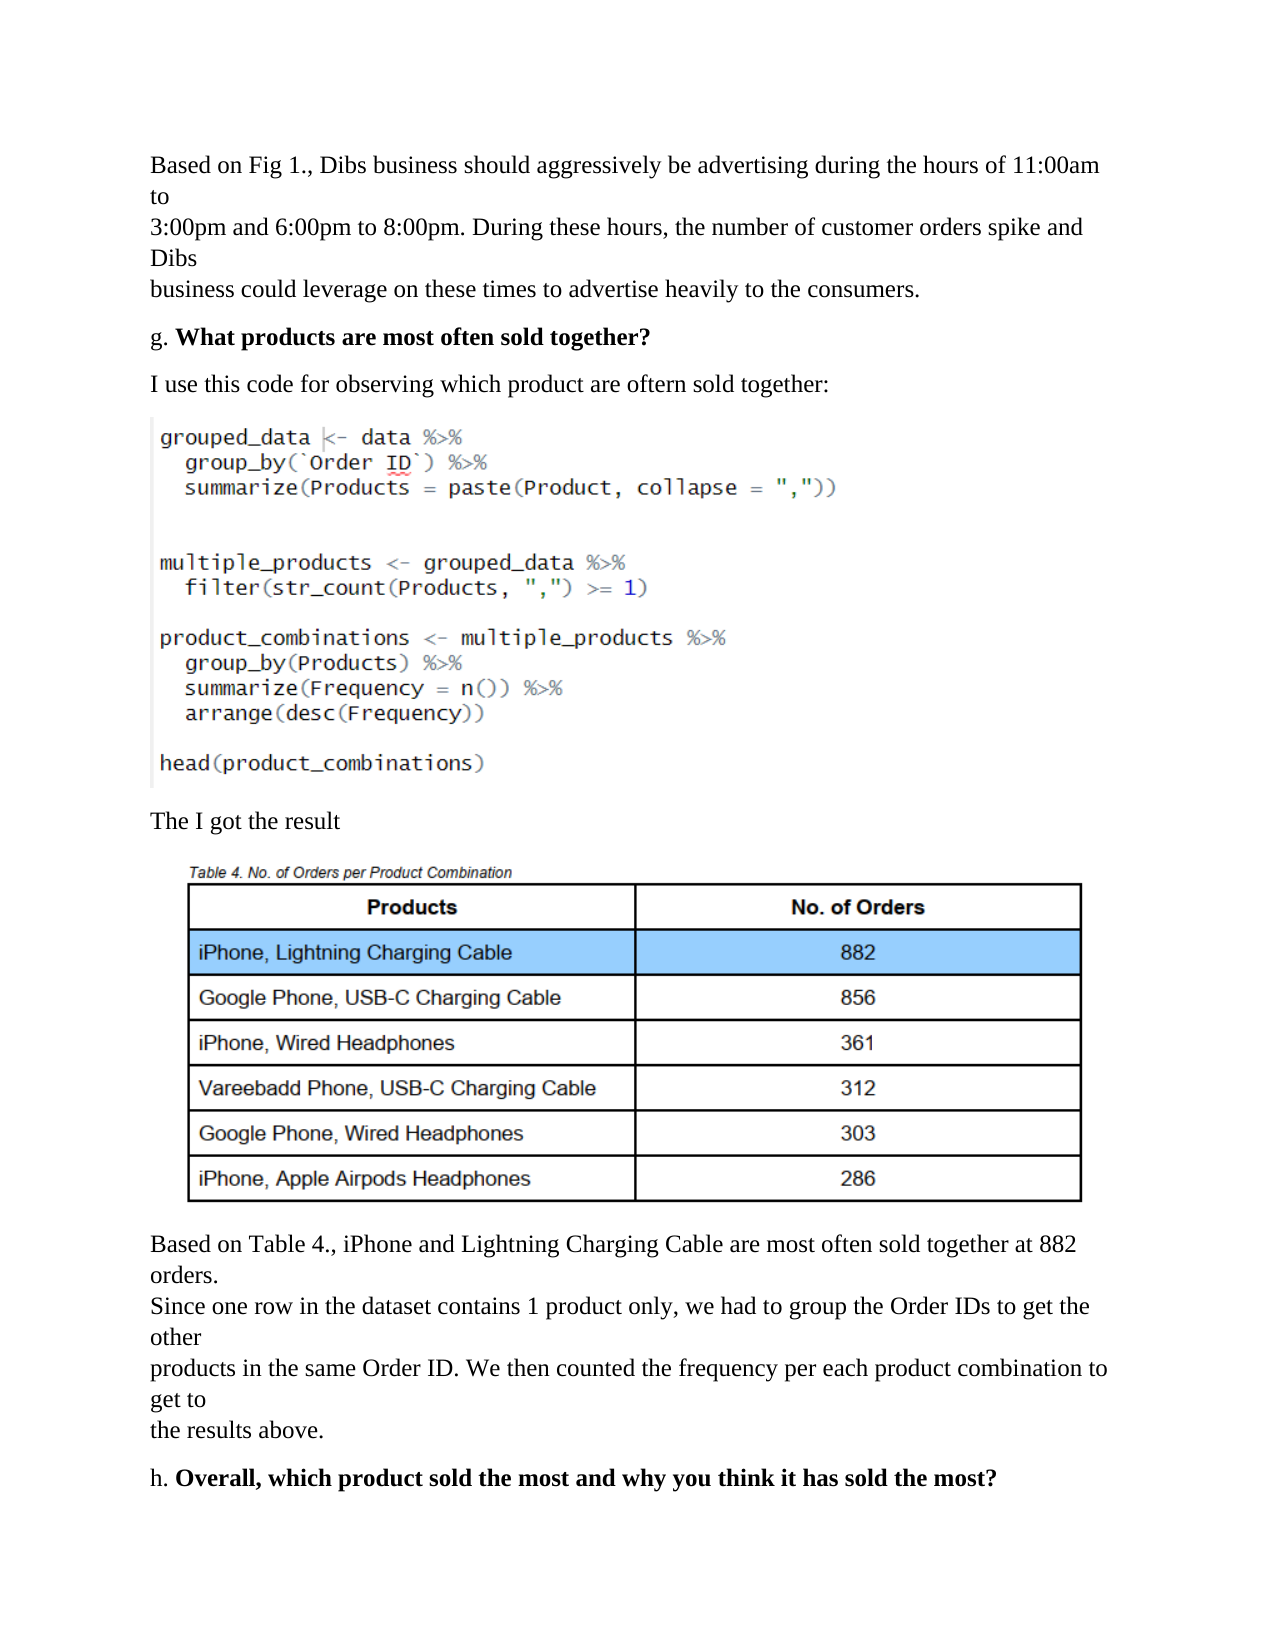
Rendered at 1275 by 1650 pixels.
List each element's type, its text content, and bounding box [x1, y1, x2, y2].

text I use this code for observing which product are oftern sold together: [150, 369, 1125, 398]
text g. What products are most often sold together? [150, 322, 1125, 351]
picture [180, 853, 1095, 1211]
text The I got the result [150, 806, 1125, 835]
text Based on Table 4., iPhone and Lightning Charging Cable are most often sold together at 882 orders. Since one row in the dataset contains 1 product only, we had to group the Order IDs to get the other products in the same Order ID. We then counted the frequency per each product combination to get to the results above. [150, 1229, 1125, 1444]
picture [150, 417, 869, 788]
text h. Overall, which product sold the most and why you think it has sold the most? [150, 1463, 1125, 1492]
text Based on Fig 1., Dibs business should aggressively be advertising during the hours of 11:00am to 3:00pm and 6:00pm to 8:00pm. During these hours, the number of customer orders spike and Dibs business could leverage on these times to advertise heavily to the consumers. [150, 150, 1125, 303]
